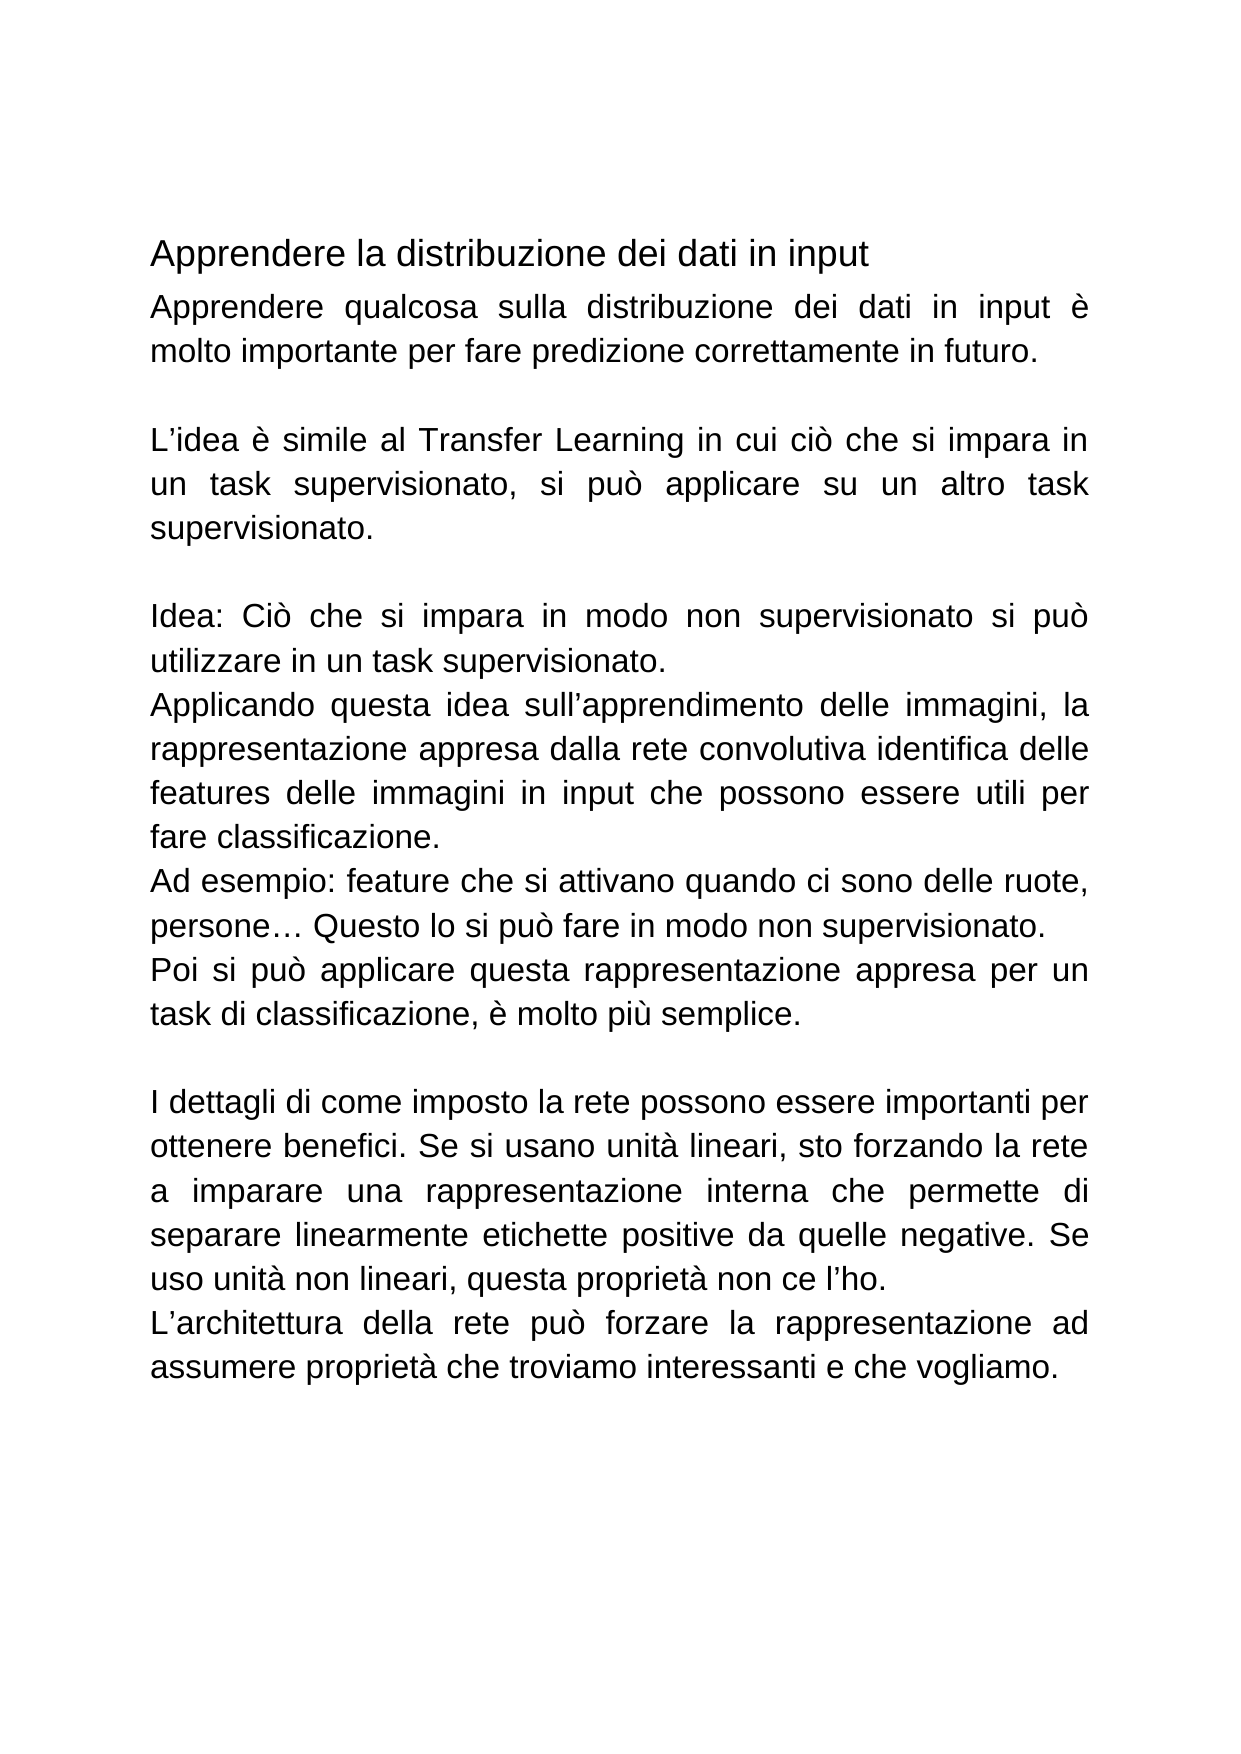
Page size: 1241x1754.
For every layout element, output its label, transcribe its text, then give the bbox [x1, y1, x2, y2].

text Idea: Ciò che si impara in modo non supervisionato si può utilizzare in un task supervisionato. [150, 596, 1090, 679]
text Applicando questa idea sull’apprendimento delle immagini, la rappresentazione appresa dalla rete convolutiva identifica delle features delle immagini in input che possono essere utili per fare classificazione. [150, 685, 1090, 856]
text Poi si può applicare questa rappresentazione appresa per un task di classificazione, è molto più semplice. [150, 950, 1090, 1032]
text Apprendere qualcosa sulla distribuzione dei dati in input è molto importante per fare predizione correttamente in futuro. [150, 287, 1090, 370]
text Ad esempio: feature che si attivano quando ci sono delle ruote, persone… Questo lo si può fare in modo non supervisionato. [150, 861, 1090, 944]
subtitle Apprendere la distribuzione dei dati in input [150, 232, 1090, 275]
text I dettagli di come imposto la rete possono essere importanti per ottenere benefici. Se si usano unità lineari, sto forzando la rete a imparare una rappresentazione interna che permette di separare linearmente etichette positive da quelle negative. Se uso unità non lineari, questa proprietà non ce l’ho. [150, 1082, 1090, 1297]
text L’architettura della rete può forzare la rappresentazione ad assumere proprietà che troviamo interessanti e che vogliamo. [150, 1303, 1090, 1386]
text L’idea è simile al Transfer Learning in cui ciò che si impara in un task supervisionato, si può applicare su un altro task supervisionato. [150, 420, 1090, 547]
